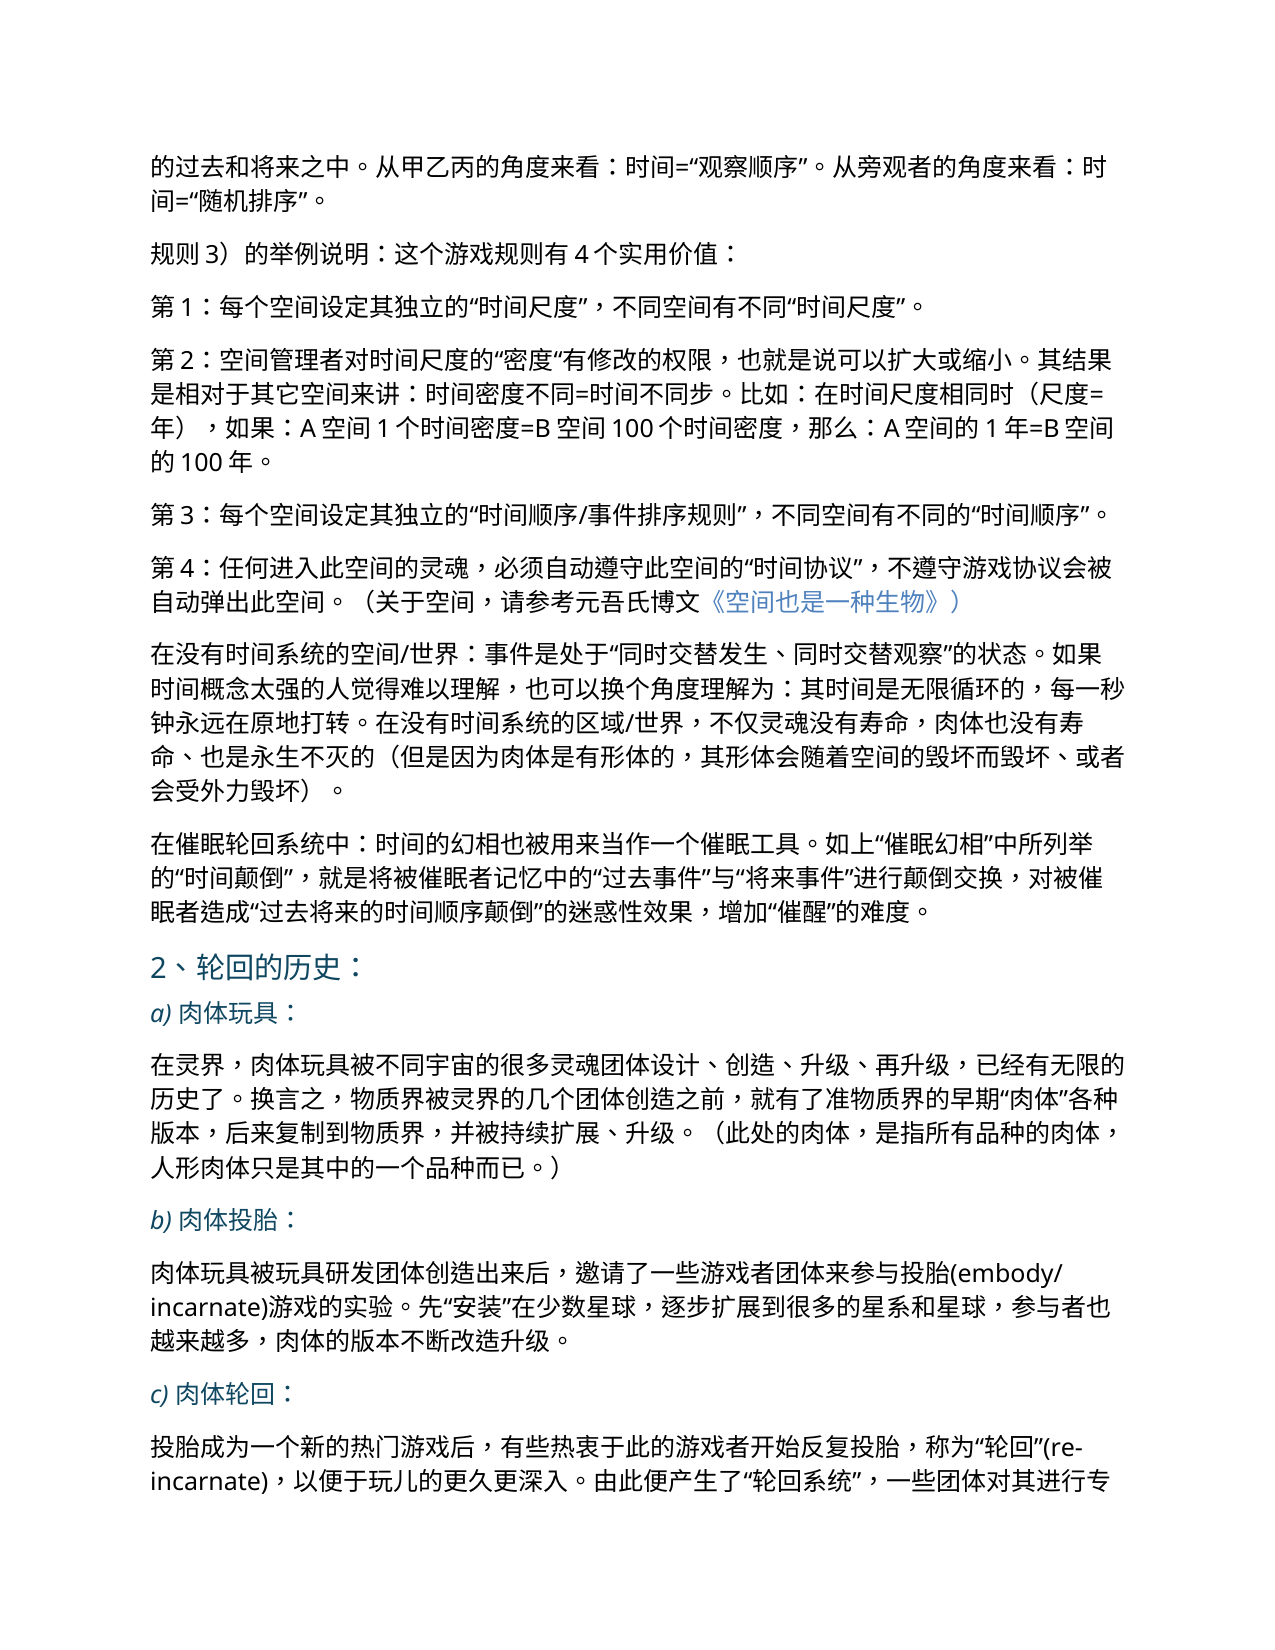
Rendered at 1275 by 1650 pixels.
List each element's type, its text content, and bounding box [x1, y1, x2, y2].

subtitle b) 肉体投胎： [150, 1203, 1125, 1237]
subtitle 2、轮回的历史： [150, 947, 1125, 987]
subtitle a) 肉体玩具： [150, 995, 1125, 1029]
text 第1：每个空间设定其独立的“时间尺度”，不同空间有不同“时间尺度”。 [150, 290, 1125, 324]
text 在没有时间系统的空间/世界：事件是处于“同时交替发生、同时交替观察”的状态。如果时间概念太强的人觉得难以理解，也可以换个角度理解为：其时间是无限循环的，每一秒钟永远在原地打转。在没有时间系统的区域/世界，不仅灵魂没有寿命，肉体也没有寿命、也是永生不灭的（但是因为肉体是有形体的，其形体会随着空间的毁坏而毁坏、或者会受外力毁坏）。 [150, 637, 1125, 807]
text 第2：空间管理者对时间尺度的“密度“有修改的权限，也就是说可以扩大或缩小。其结果是相对于其它空间来讲：时间密度不同=时间不同步。比如：在时间尺度相同时（尺度=年），如果：A空间1个时间密度=B空间100个时间密度，那么：A空间的1年=B空间的100年。 [150, 342, 1125, 479]
text 在催眠轮回系统中：时间的幻相也被用来当作一个催眠工具。如上“催眠幻相”中所列举的“时间颠倒”，就是将被催眠者记忆中的“过去事件”与“将来事件”进行颠倒交换，对被催眠者造成“过去将来的时间顺序颠倒”的迷惑性效果，增加“催醒”的难度。 [150, 826, 1125, 928]
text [150, 1429, 1125, 1498]
text 肉体玩具被玩具研发团体创造出来后，邀请了一些游戏者团体来参与投胎(embody/incarnate)游戏的实验。先“安装”在少数星球，逐步扩展到很多的星系和星球，参与者也越来越多，肉体的版本不断改造升级。 [150, 1256, 1125, 1358]
text 第3：每个空间设定其独立的“时间顺序/事件排序规则”，不同空间有不同的“时间顺序”。 [150, 497, 1125, 532]
subtitle c) 肉体轮回： [150, 1377, 1125, 1411]
text 第4：任何进入此空间的灵魂，必须自动遵守此空间的“时间协议”，不遵守游戏协议会被自动弹出此空间。（关于空间，请参考元吾氏博文《空间也是一种生物》） [150, 550, 1125, 618]
text 在灵界，肉体玩具被不同宇宙的很多灵魂团体设计、创造、升级、再升级，已经有无限的历史了。换言之，物质界被灵界的几个团体创造之前，就有了准物质界的早期“肉体”各种版本，后来复制到物质界，并被持续扩展、升级。（此处的肉体，是指所有品种的肉体，人形肉体只是其中的一个品种而已。） [150, 1048, 1125, 1184]
text 规则3）的举例说明：这个游戏规则有4个实用价值： [150, 237, 1125, 271]
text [150, 150, 1125, 218]
